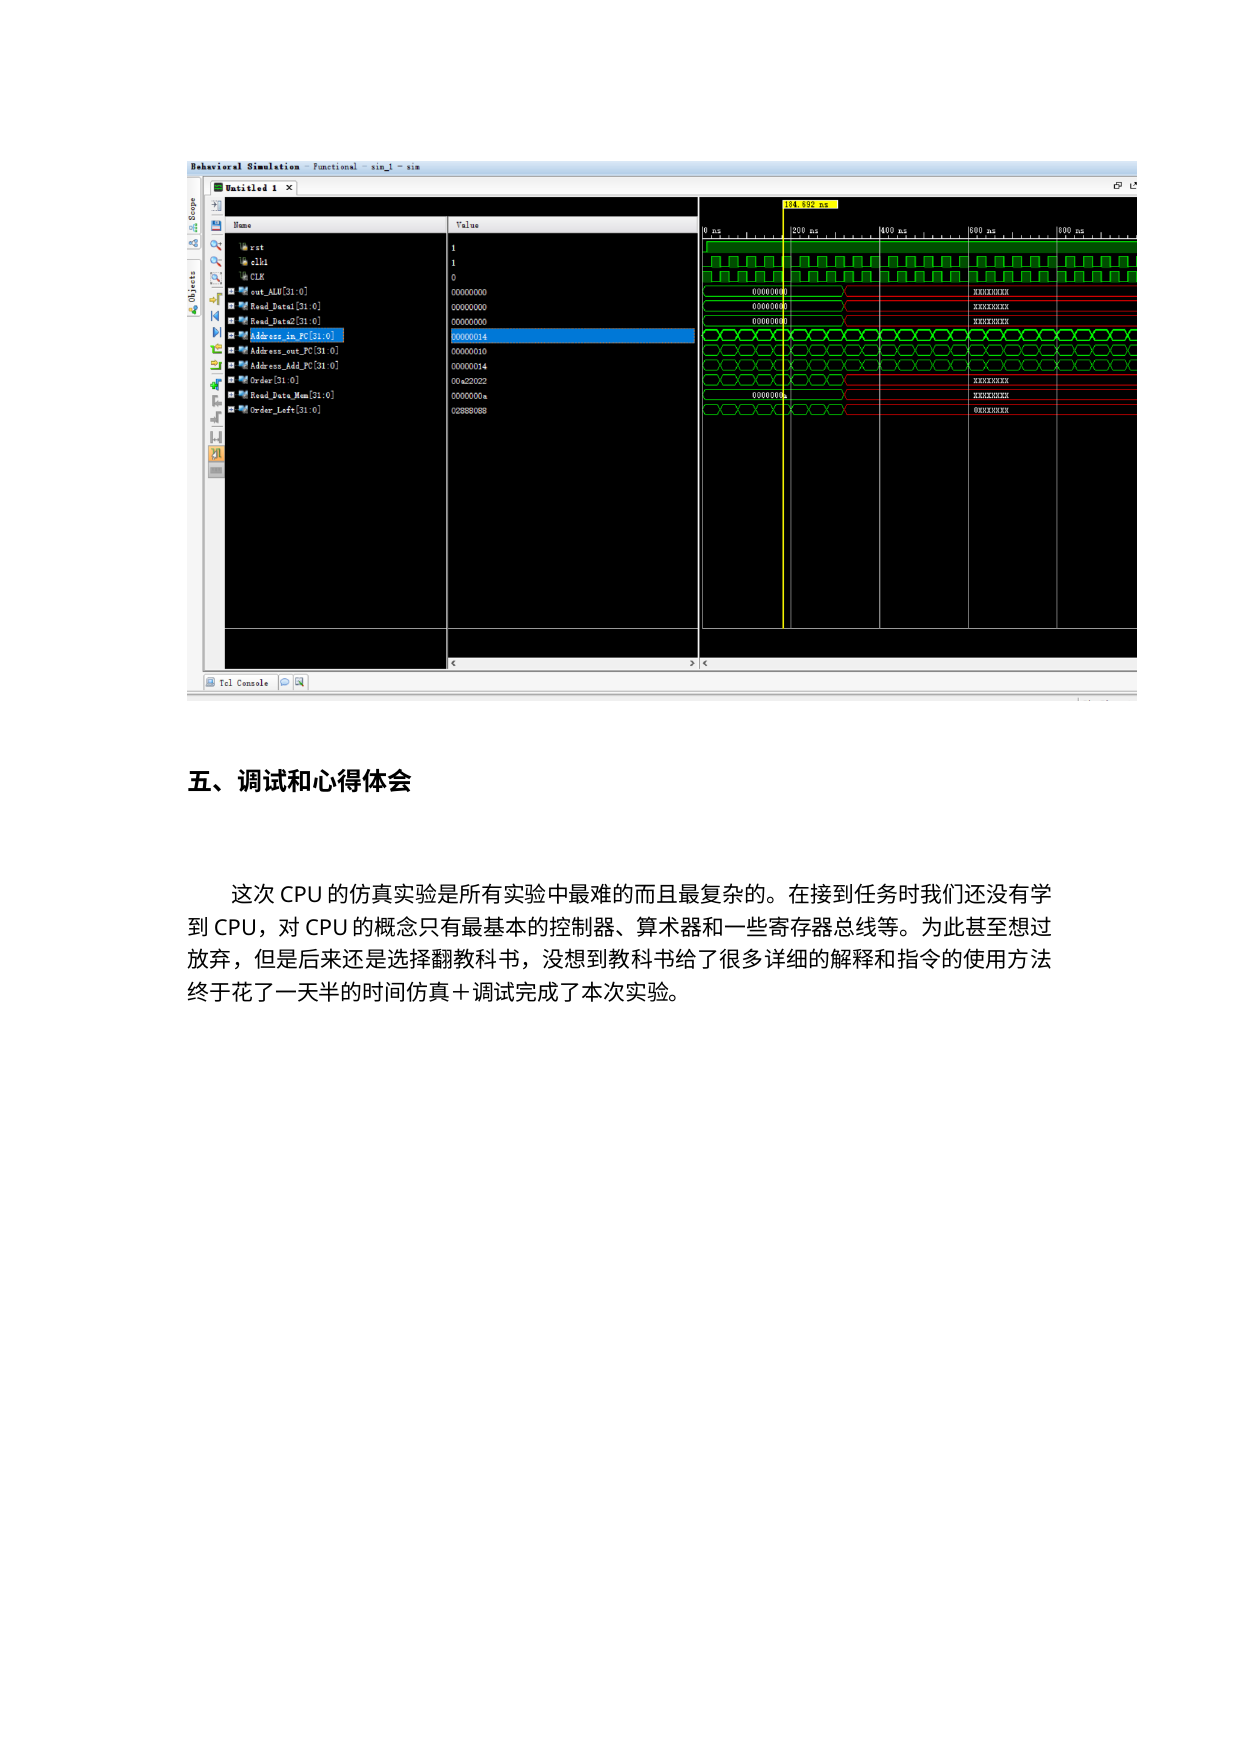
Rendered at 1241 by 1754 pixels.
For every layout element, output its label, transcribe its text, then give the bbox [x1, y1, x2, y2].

picture [187, 161, 1137, 701]
text 五、调试和心得体会 [187, 747, 1053, 812]
text 这次CPU的仿真实验是所有实验中最难的而且最复杂的。在接到任务时我们还没有学到CPU，对CPU的概念只有最基本的控制器、算术器和一些寄存器总线等。为此甚至想过放弃，但是后来还是选择翻教科书，没想到教科书给了很多详细的解释和指令的使用方法，终于花了一天半的时间仿真＋调试完成了本次实验。 [187, 877, 1053, 1007]
